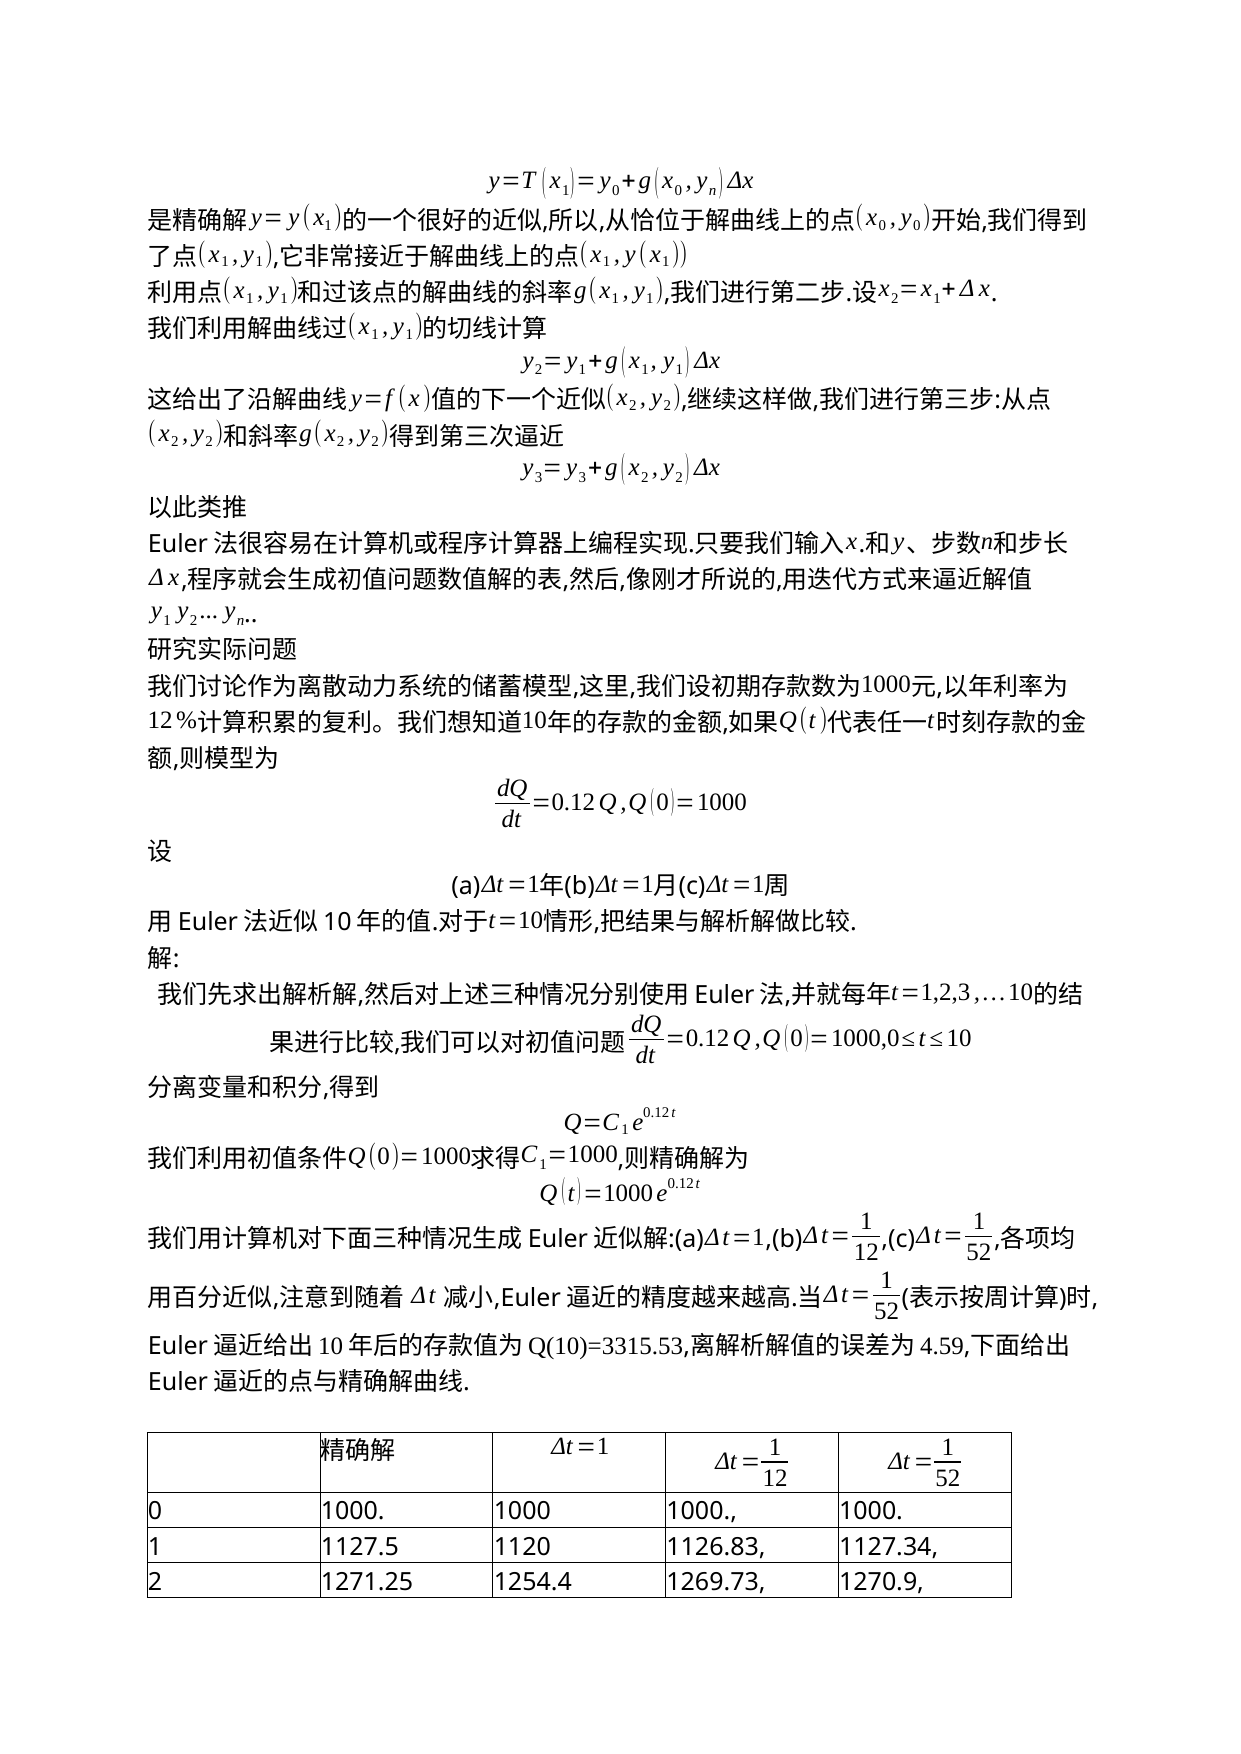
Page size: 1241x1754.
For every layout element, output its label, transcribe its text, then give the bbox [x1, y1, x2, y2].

table_cell 1120 [493, 1528, 665, 1562]
text 分离变量和积分,得到 [148, 1069, 1092, 1104]
text 我们用计算机对下面三种情况生成Euler近似解:(a),(b),(c),各项均用百分近似,注意到随着 减小,Euler逼近的精度越来越高.当(表示按周计算)时,Euler逼近给出10年后的存款值为Q(10)=3315.53,离解析解值的误差为4.59,下面给出Euler逼近的点与精确解曲线. [148, 1207, 1092, 1398]
table_cell 1127.5 [321, 1528, 492, 1562]
table_cell 0 [148, 1493, 320, 1527]
text 设 [148, 834, 1092, 868]
table_cell 1254.4 [493, 1563, 665, 1597]
table_cell 1 [148, 1528, 320, 1562]
text 这给出了沿解曲线值的下一个近似,继续这样做,我们进行第三步:从点和斜率得到第三次逼近 [148, 380, 1092, 452]
table_cell 1270.9, [839, 1563, 1011, 1597]
text 研究实际问题 [148, 630, 1092, 666]
text 解: [148, 938, 1092, 974]
table_header [666, 1433, 838, 1492]
table_header [493, 1433, 665, 1492]
table_cell 1269.73, [666, 1563, 838, 1597]
text 是精确解的一个很好的近似,所以,从恰位于解曲线上的点开始,我们得到了点,它非常接近于解曲线上的点 [148, 200, 1092, 273]
text 利用点和过该点的解曲线的斜率,我们进行第二步.设. [148, 273, 1092, 309]
text 我们利用解曲线过的切线计算 [148, 309, 1092, 345]
table_header [839, 1433, 1011, 1492]
table_cell 1000. [321, 1493, 492, 1527]
table_header 精确解 [321, 1433, 492, 1492]
text Euler法很容易在计算机或程序计算器上编程实现.只要我们输入.和、步数和步长,程序就会生成初值问题数值解的表,然后,像刚才所说的,用迭代方式来逼近解值.. [148, 523, 1092, 630]
table_cell 1000 [493, 1493, 665, 1527]
text 我们利用初值条件求得,则精确解为 [148, 1138, 1092, 1175]
table_cell 2 [148, 1563, 320, 1597]
text 我们先求出解析解,然后对上述三种情况分别使用Euler法,并就每年的结果进行比较,我们可以对初值问题 [148, 974, 1092, 1069]
text (a)年(b)月(c)周 [148, 868, 1092, 902]
table_cell 1126.83, [666, 1528, 838, 1562]
table_cell 1000., [666, 1493, 838, 1527]
text 以此类推 [148, 487, 1092, 523]
text 用Euler法近似10年的值.对于情形,把结果与解析解做比较. [148, 902, 1092, 938]
table_cell 1127.34, [839, 1528, 1011, 1562]
table_cell 1000. [839, 1493, 1011, 1527]
table_cell 1271.25 [321, 1563, 492, 1597]
text 我们讨论作为离散动力系统的储蓄模型,这里,我们设初期存款数为元,以年利率为计算积累的复利。我们想知道年的存款的金额,如果代表任一时刻存款的金额,则模型为 [148, 666, 1092, 775]
table_header [148, 1433, 320, 1492]
